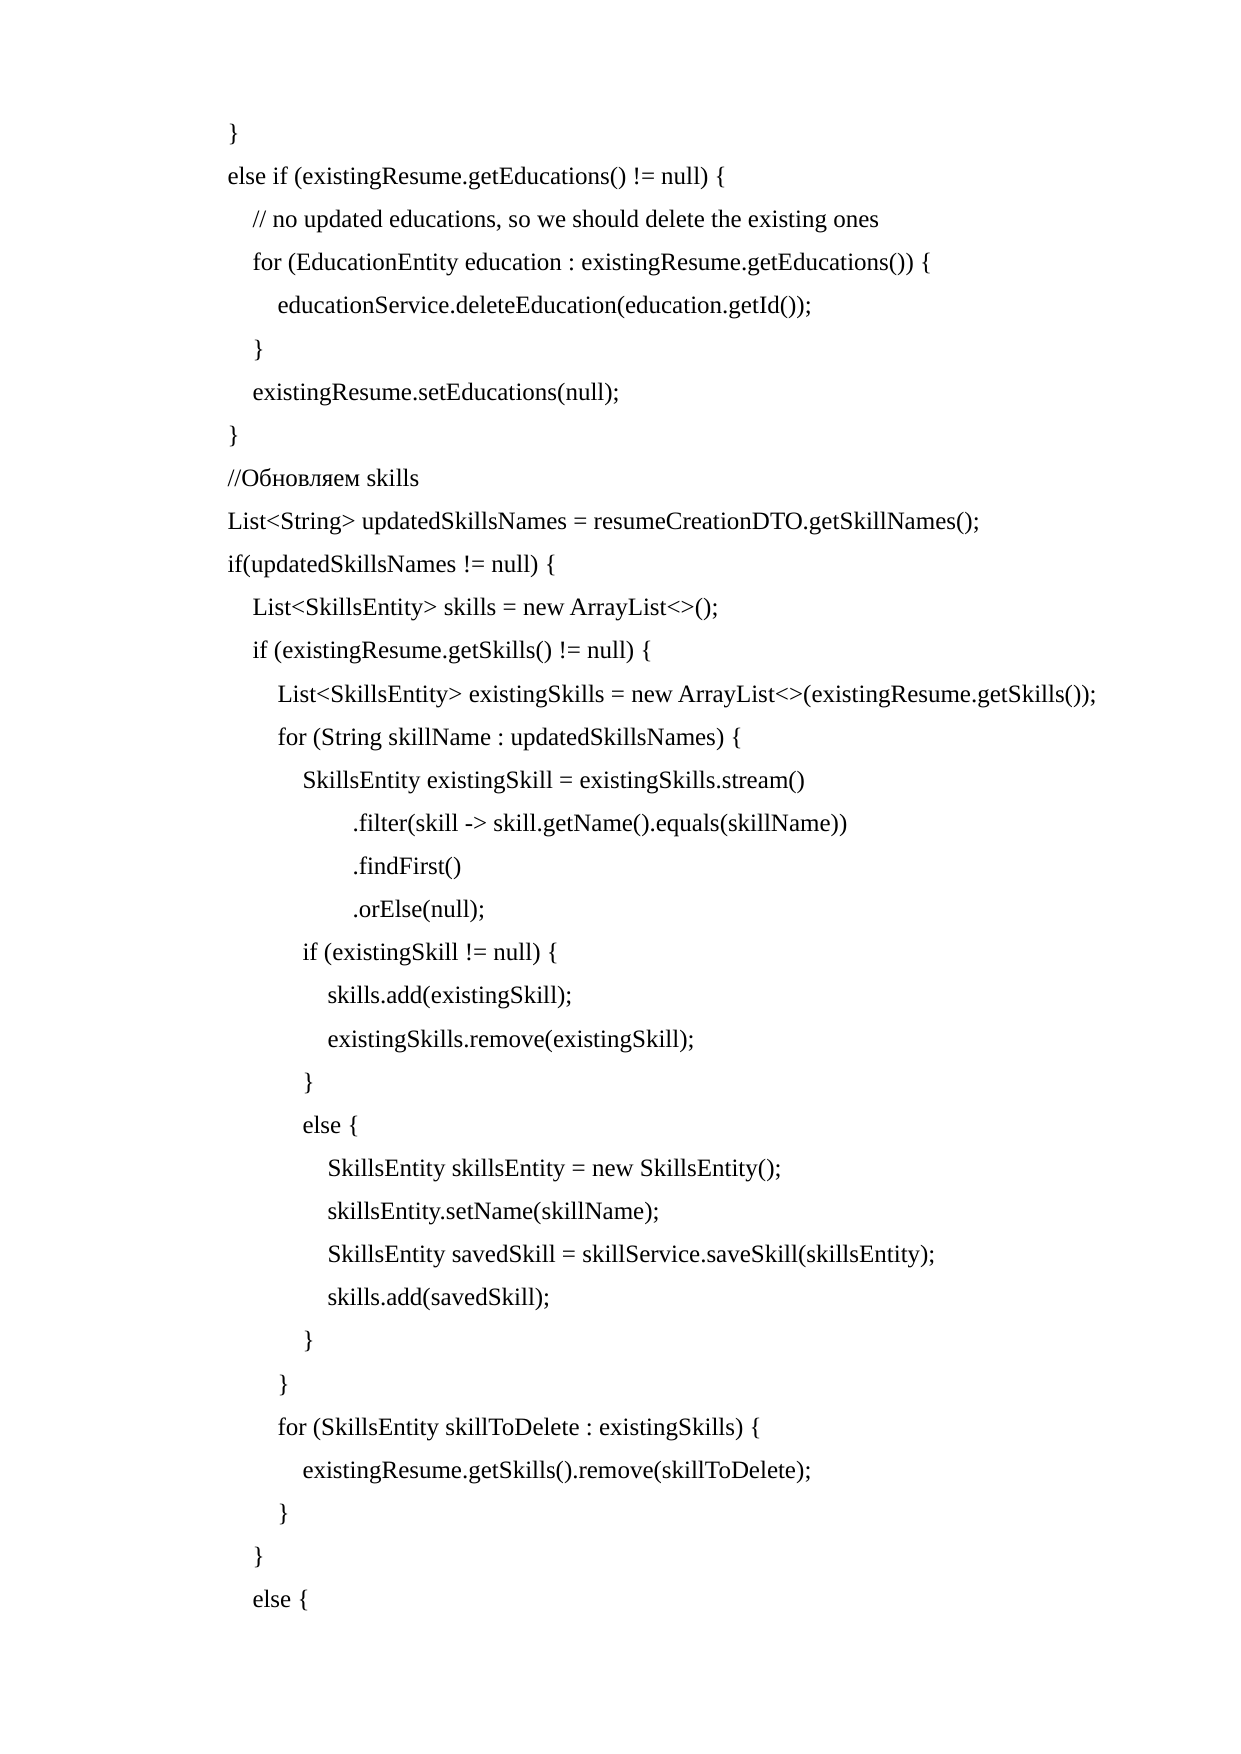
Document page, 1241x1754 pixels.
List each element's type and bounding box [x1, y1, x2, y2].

text [177, 118, 1152, 1613]
